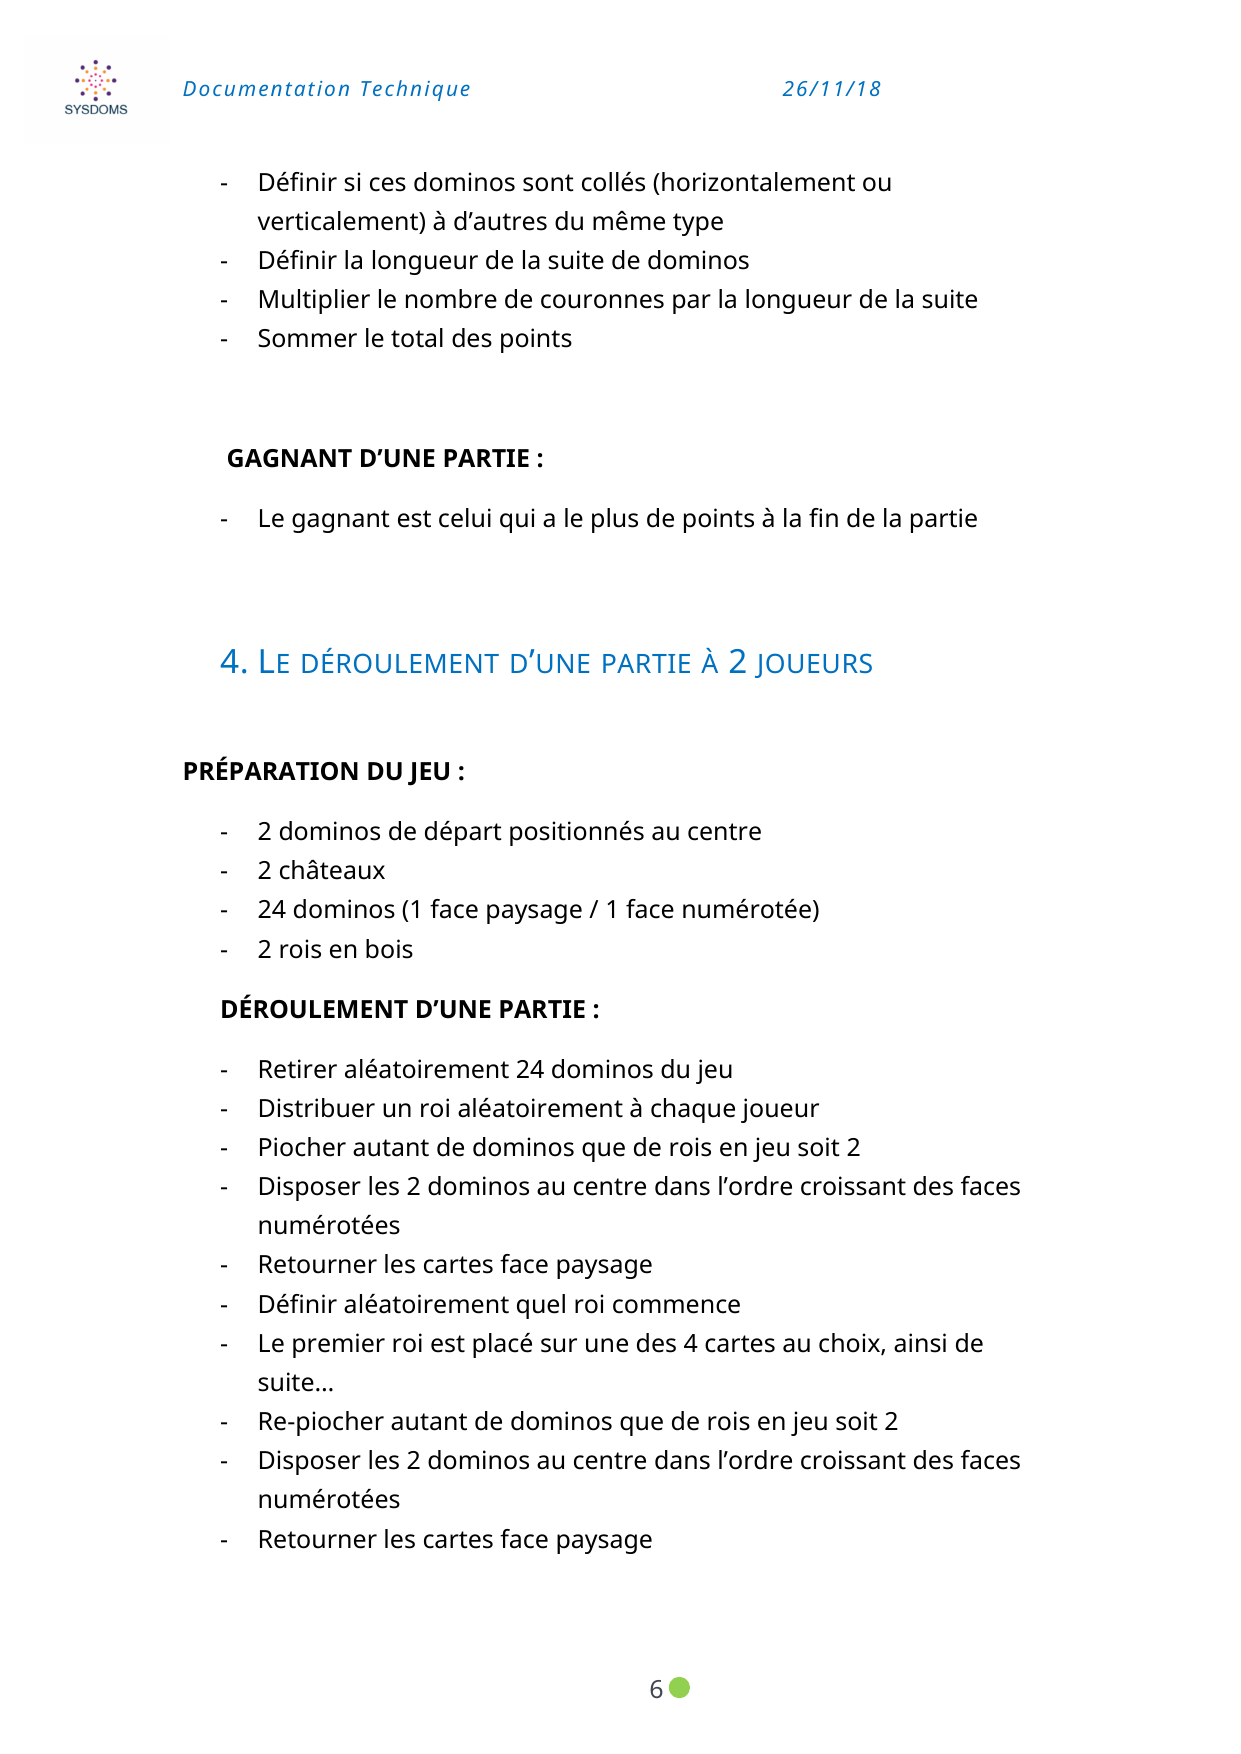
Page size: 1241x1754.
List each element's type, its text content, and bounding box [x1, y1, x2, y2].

list 2 dominos de départ positionnés au centre [220, 814, 1058, 848]
list Définir si ces dominos sont collés (horizontalement ou verticalement) à d’autres du même type [220, 164, 1058, 237]
list Piocher autant de dominos que de rois en jeu soit 2 [220, 1130, 1058, 1164]
list Re-piocher autant de dominos que de rois en jeu soit 2 [220, 1404, 1058, 1438]
list Disposer les 2 dominos au centre dans l’ordre croissant des faces numérotées [220, 1443, 1058, 1516]
list Définir la longueur de la suite de dominos [220, 242, 1058, 277]
list Le gagnant est celui qui a le plus de points à la fin de la partie [220, 501, 1058, 535]
list Le premier roi est placé sur une des 4 cartes au choix, ainsi de suite… [220, 1326, 1058, 1399]
list Retirer aléatoirement 24 dominos du jeu [220, 1051, 1058, 1085]
text PRÉPARATION DU JEU : [182, 754, 1058, 788]
list 2 châteaux [220, 853, 1058, 887]
list 24 dominos (1 face paysage / 1 face numérotée) [220, 892, 1058, 926]
list Multiplier le nombre de couronnes par la longueur de la suite [220, 282, 1058, 316]
list Retourner les cartes face paysage [220, 1521, 1058, 1555]
list Disposer les 2 dominos au centre dans l’ordre croissant des faces numérotées [220, 1169, 1058, 1242]
list Retourner les cartes face paysage [220, 1247, 1058, 1281]
subtitle Le déroulement d’une partie à 2 joueurs [220, 637, 1058, 683]
picture [23, 34, 170, 144]
list Définir aléatoirement quel roi commence [220, 1286, 1058, 1320]
list Distribuer un roi aléatoirement à chaque joueur [220, 1091, 1058, 1124]
text GAGNANT D’UNE PARTIE : [220, 441, 1058, 475]
text DÉROULEMENT D’UNE PARTIE : [220, 991, 1058, 1025]
list 2 rois en bois [220, 931, 1058, 965]
list Sommer le total des points [220, 321, 1058, 355]
